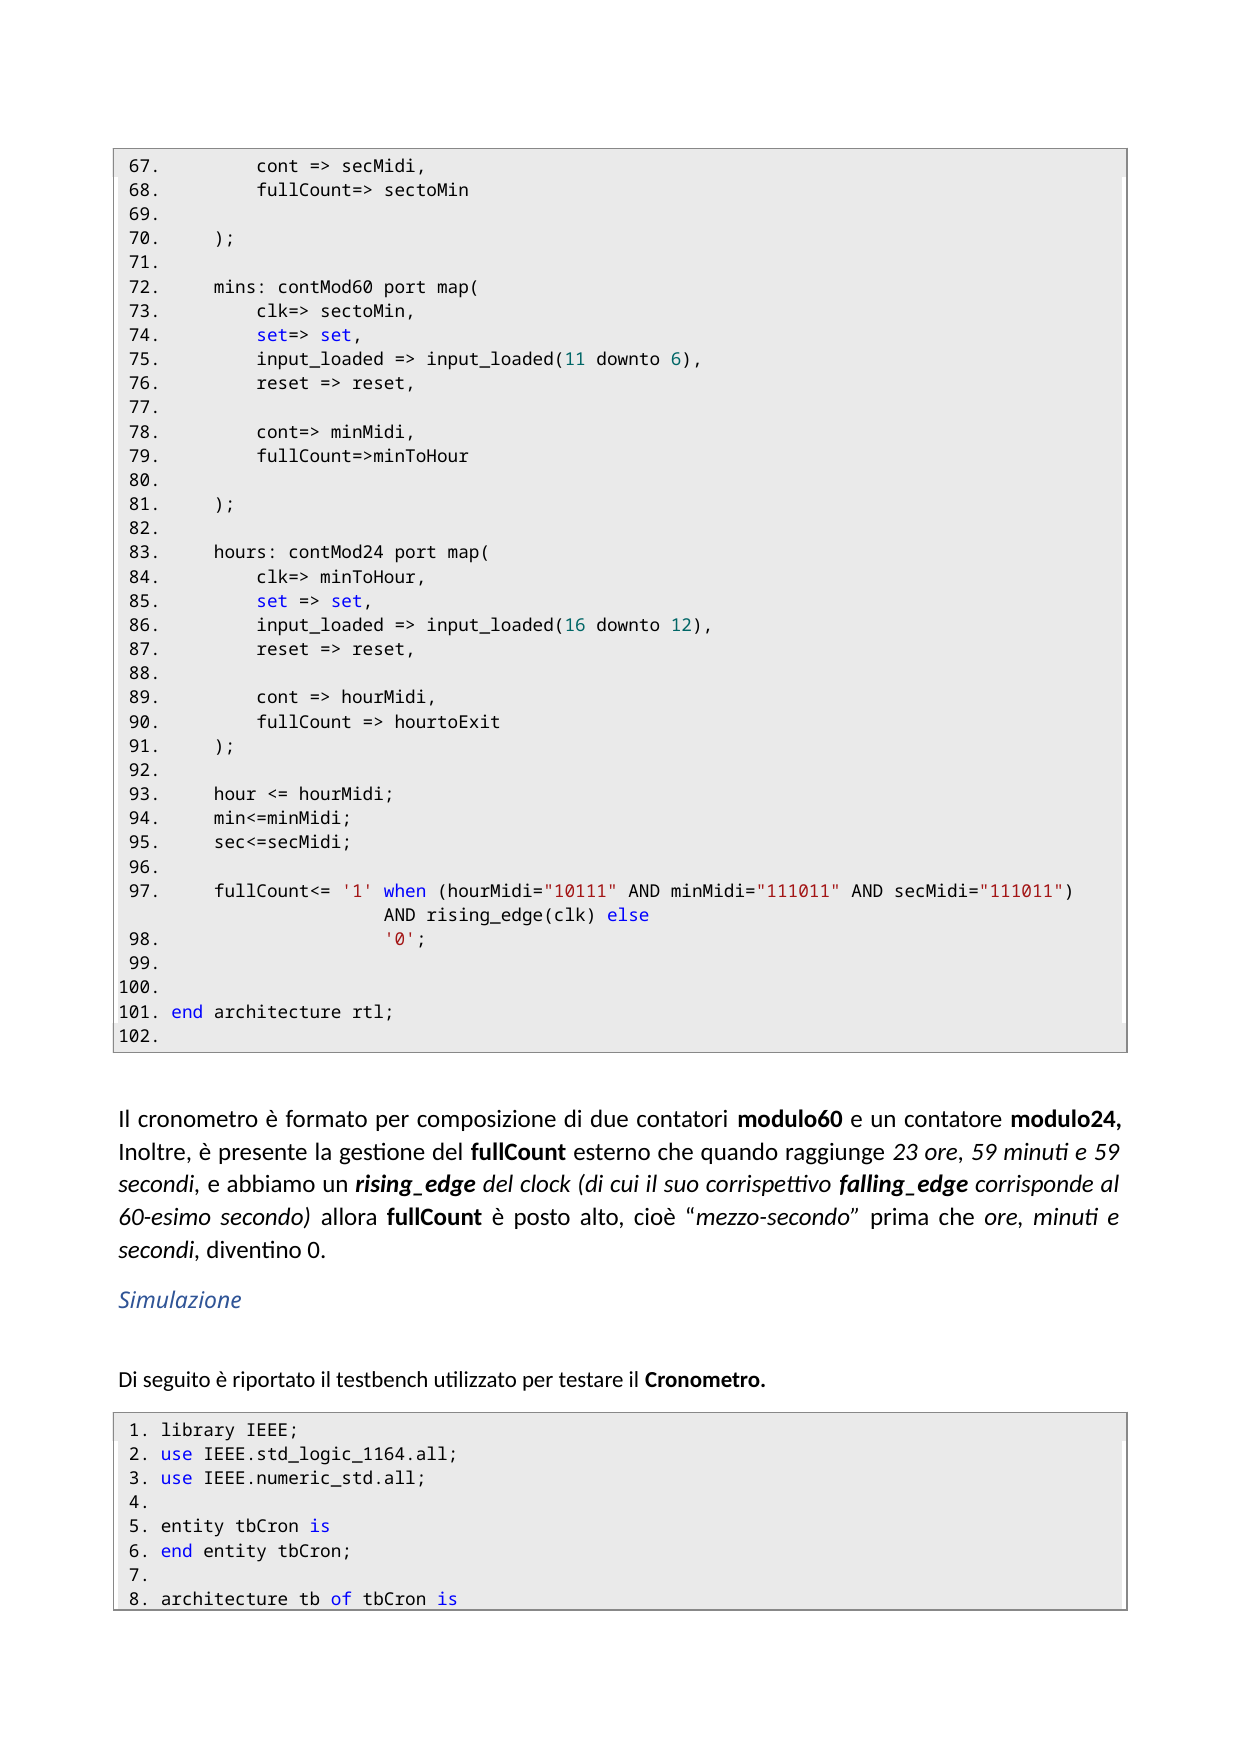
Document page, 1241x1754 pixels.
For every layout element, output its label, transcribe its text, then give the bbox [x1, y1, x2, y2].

text 2. use IEEE.std_logic_1164.all; [118, 1441, 1122, 1466]
text 70. ); [118, 226, 1122, 250]
text 97. fullCount<= '1' when (hourMidi="10111" AND minMidi="111011" AND secMidi="111011") [118, 878, 1122, 902]
text 102. [114, 1018, 1126, 1052]
text 77. [118, 395, 1122, 419]
text 87. reset => reset, [118, 637, 1122, 661]
text 79. fullCount=>minToHour [118, 443, 1122, 467]
text 75. input_loaded => input_loaded(11 downto 6), [118, 347, 1122, 371]
text 92. [118, 757, 1122, 782]
text 84. clk=> minToHour, [118, 564, 1122, 588]
text 68. fullCount=> sectoMin [118, 177, 1122, 202]
text 6. end entity tbCron; [118, 1538, 1122, 1562]
text 67. cont => secMidi, [114, 149, 1126, 177]
text 72. mins: contMod60 port map( [118, 274, 1122, 298]
text 85. set => set, [118, 588, 1122, 612]
text 3. use IEEE.numeric_std.all; [118, 1466, 1122, 1490]
text 1. library IEEE; [114, 1413, 1126, 1441]
text 100. [118, 975, 1122, 999]
text 101. end architecture rtl; [118, 999, 1122, 1018]
text 93. hour <= hourMidi; [118, 782, 1122, 806]
text 80. [118, 467, 1122, 492]
text 8. architecture tb of tbCron is [118, 1586, 1122, 1609]
text 81. ); [118, 492, 1122, 516]
text 76. reset => reset, [118, 371, 1122, 395]
text 73. clk=> sectoMin, [118, 298, 1122, 322]
text Di seguito è riportato il testbench utilizzato per testare il Cronometro. [118, 1365, 1122, 1393]
text 74. set=> set, [118, 322, 1122, 347]
text 89. cont => hourMidi, [118, 685, 1122, 709]
text 71. [118, 250, 1122, 274]
text 7. [118, 1562, 1122, 1586]
text 4. [118, 1490, 1122, 1514]
text 90. fullCount => hourtoExit [118, 709, 1122, 733]
text 83. hours: contMod24 port map( [118, 540, 1122, 564]
text 96. [118, 854, 1122, 878]
text 88. [118, 661, 1122, 685]
text 78. cont=> minMidi, [118, 419, 1122, 443]
text 5. entity tbCron is [118, 1514, 1122, 1538]
subtitle Simulazione [118, 1284, 1122, 1315]
text 91. ); [118, 733, 1122, 757]
text Il cronometro è formato per composizione di due contatori modulo60 e un contatore modulo24, Inoltre, è presente la gestione del fullCount esterno che quando raggiunge 23 ore, 59 minuti e 59 secondi, e abbiamo un rising_edge del clock (di cui il suo corrispettivo falling_edge corrisponde al 60-esimo secondo) allora fullCount è posto alto, cioè “mezzo-secondo” prima che ore, minuti e secondi, diventino 0. [118, 1103, 1122, 1265]
text 95. sec<=secMidi; [118, 830, 1122, 854]
text 82. [118, 516, 1122, 540]
text AND rising_edge(clk) else [118, 902, 1122, 927]
text 86. input_loaded => input_loaded(16 downto 12), [118, 612, 1122, 637]
text 98. '0'; [118, 927, 1122, 951]
text 94. min<=minMidi; [118, 806, 1122, 830]
text 99. [118, 951, 1122, 975]
text 69. [118, 202, 1122, 226]
